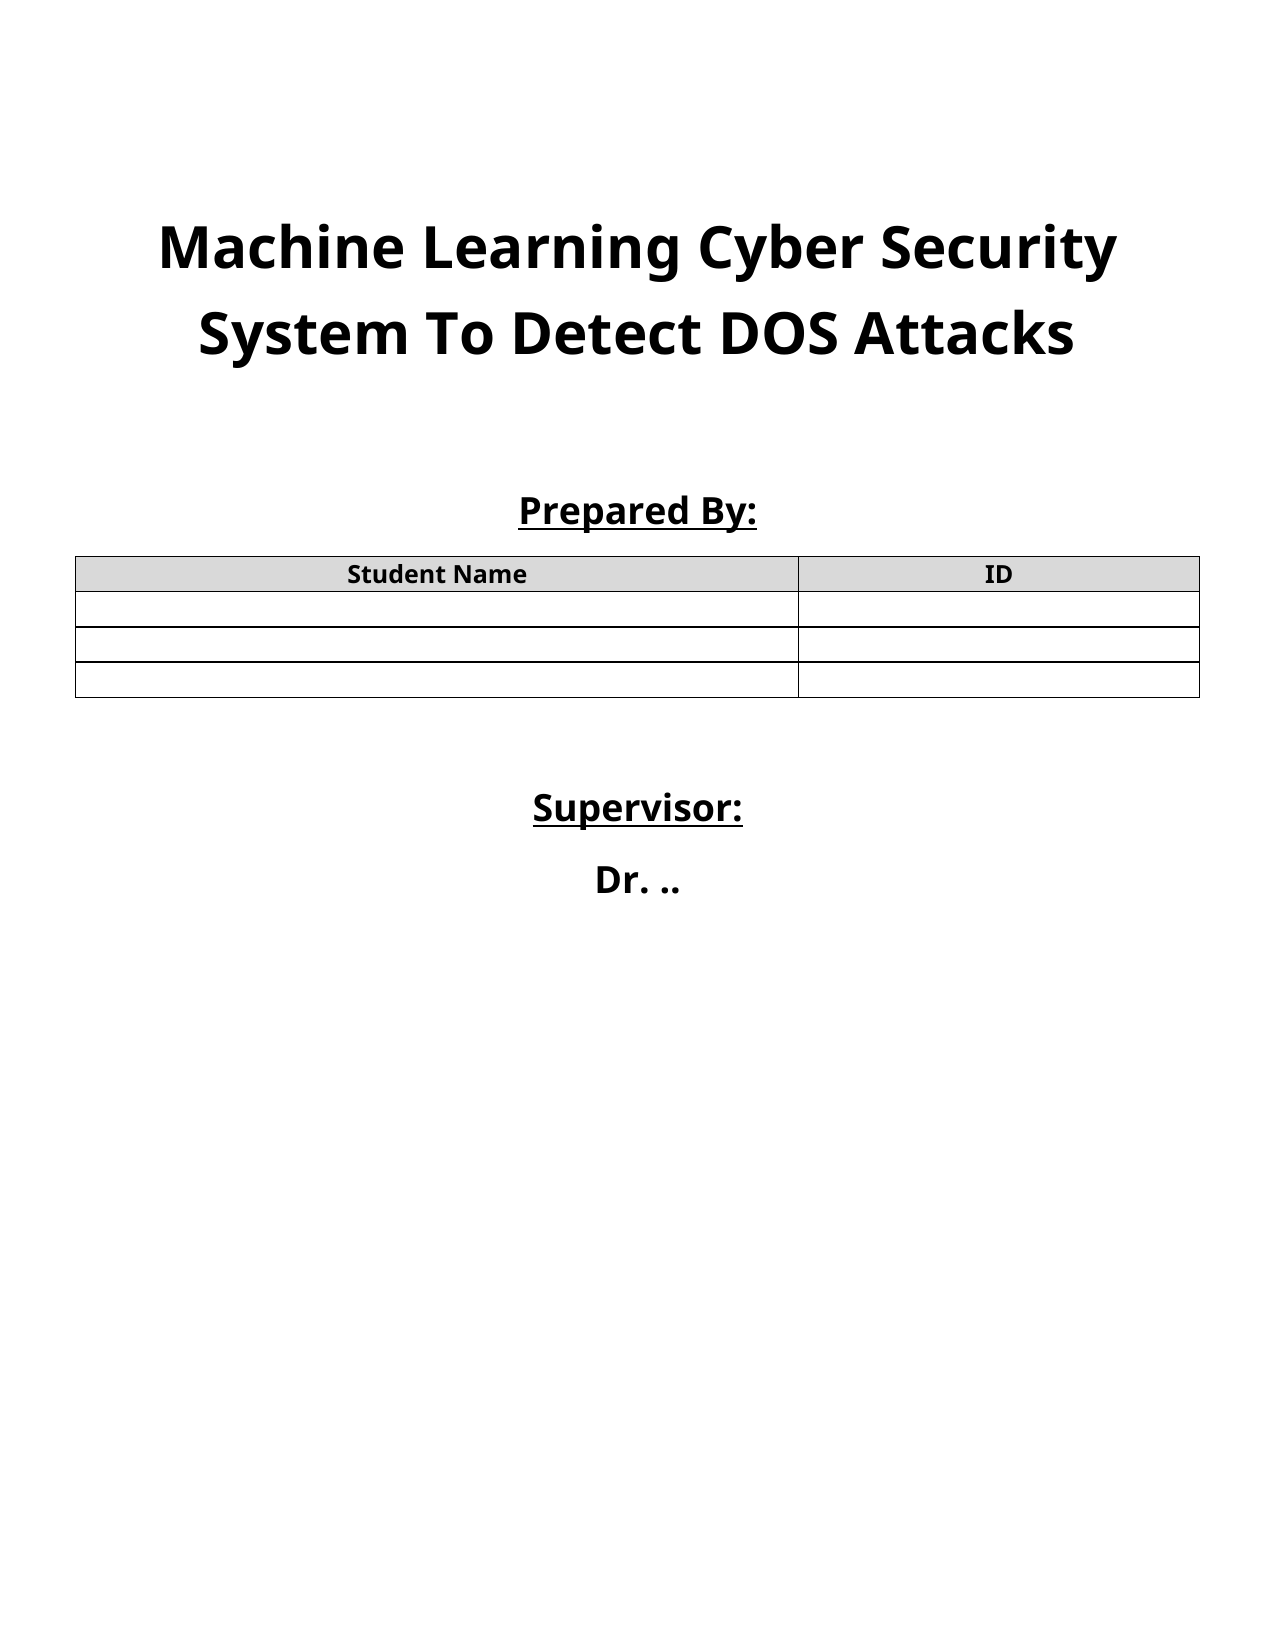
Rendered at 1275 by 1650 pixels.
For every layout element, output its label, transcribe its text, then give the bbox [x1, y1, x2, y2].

text Prepared By: [75, 484, 1200, 535]
table_header Student Name [76, 557, 798, 591]
table_cell [76, 628, 798, 661]
table_cell [76, 663, 798, 697]
table_cell [799, 663, 1199, 697]
table_cell [799, 592, 1199, 626]
table_header ID [799, 557, 1199, 591]
table_cell [799, 628, 1199, 661]
table_cell [76, 592, 798, 626]
text Dr. .. [75, 853, 1200, 904]
text Supervisor: [75, 782, 1200, 833]
text Machine Learning Cyber Security System To Detect DOS Attacks [75, 206, 1200, 371]
